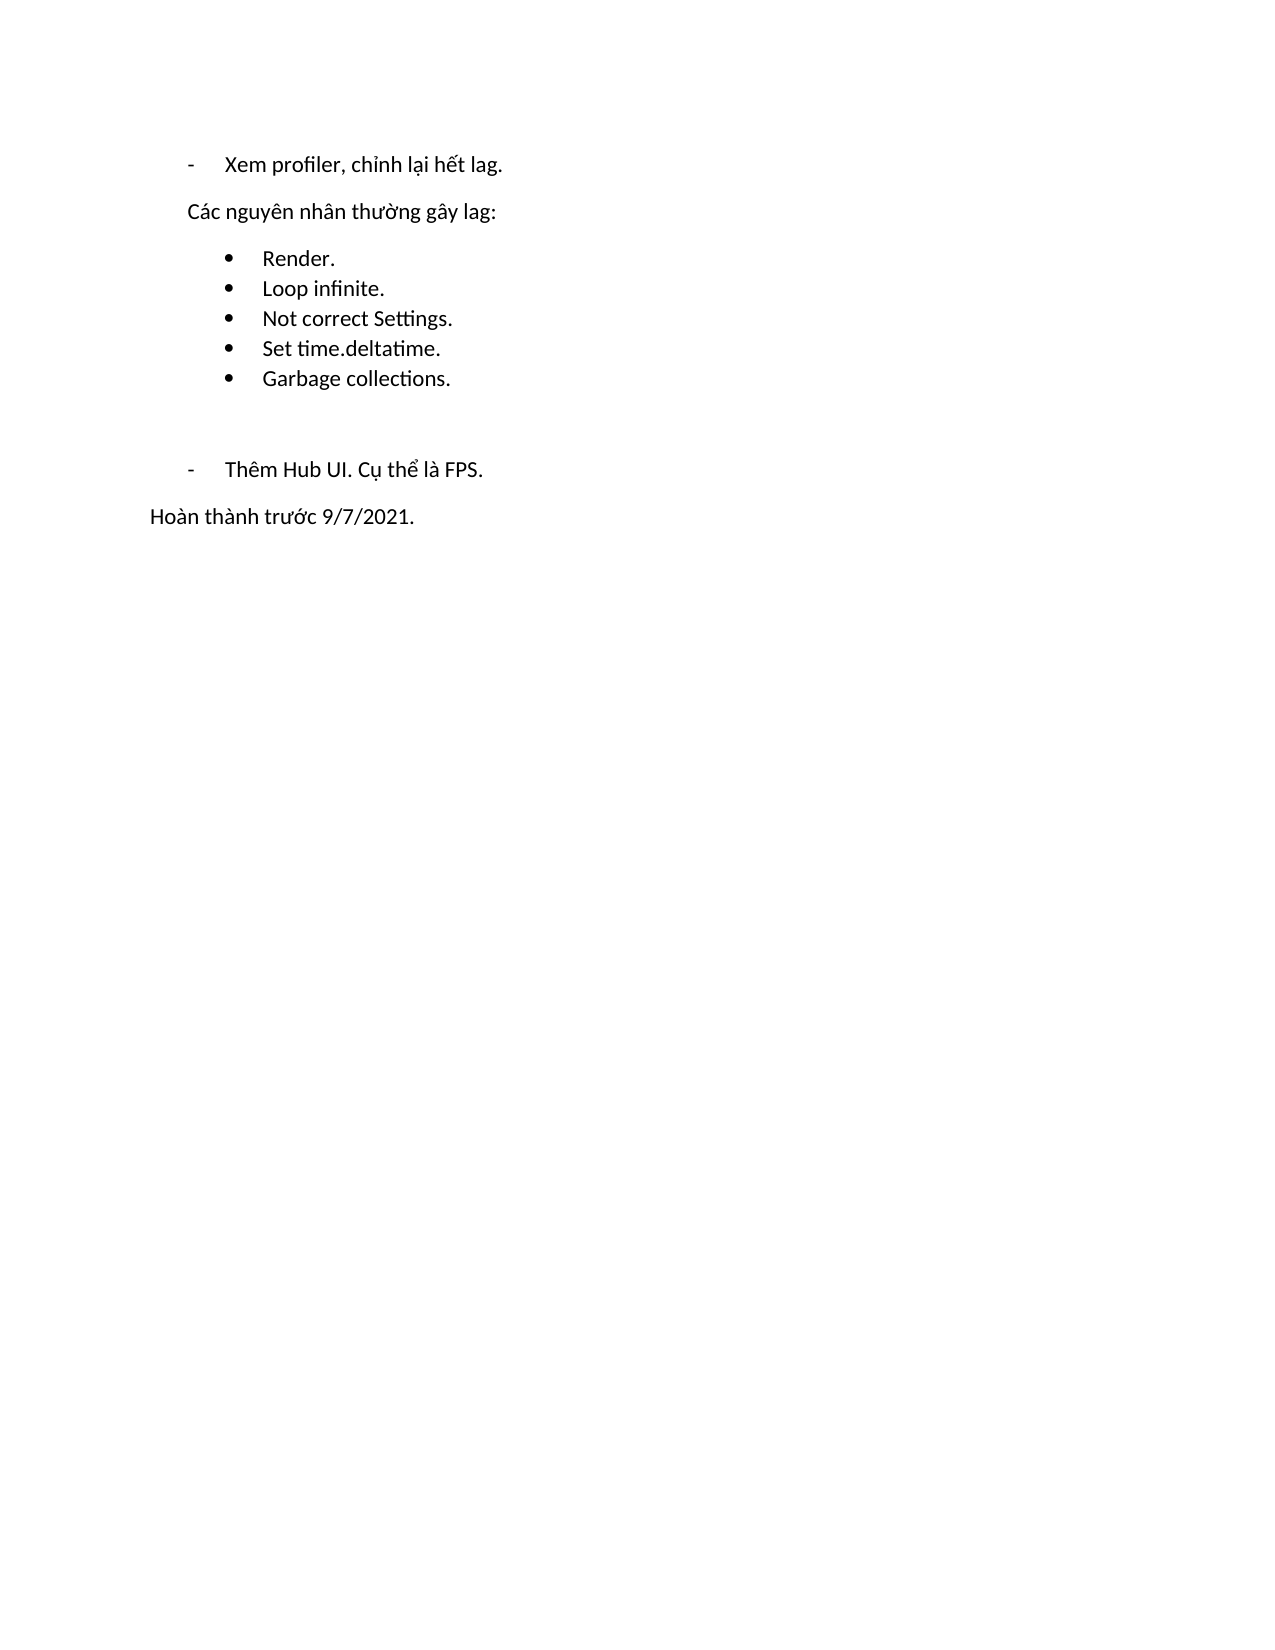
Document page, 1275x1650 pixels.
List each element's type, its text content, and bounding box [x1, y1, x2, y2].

text Các nguyên nhân thường gây lag: [187, 197, 1125, 225]
list Garbage collections. [225, 364, 1125, 393]
list Thêm Hub UI. Cụ thể là FPS. [187, 455, 1125, 483]
list Loop infinite. [225, 274, 1125, 302]
list Set time.deltatime. [225, 334, 1125, 362]
list Xem profiler, chỉnh lại hết lag. [187, 150, 1125, 178]
list Render. [225, 244, 1125, 272]
list Not correct Settings. [225, 304, 1125, 332]
text Hoàn thành trước 9/7/2021. [150, 502, 1125, 530]
